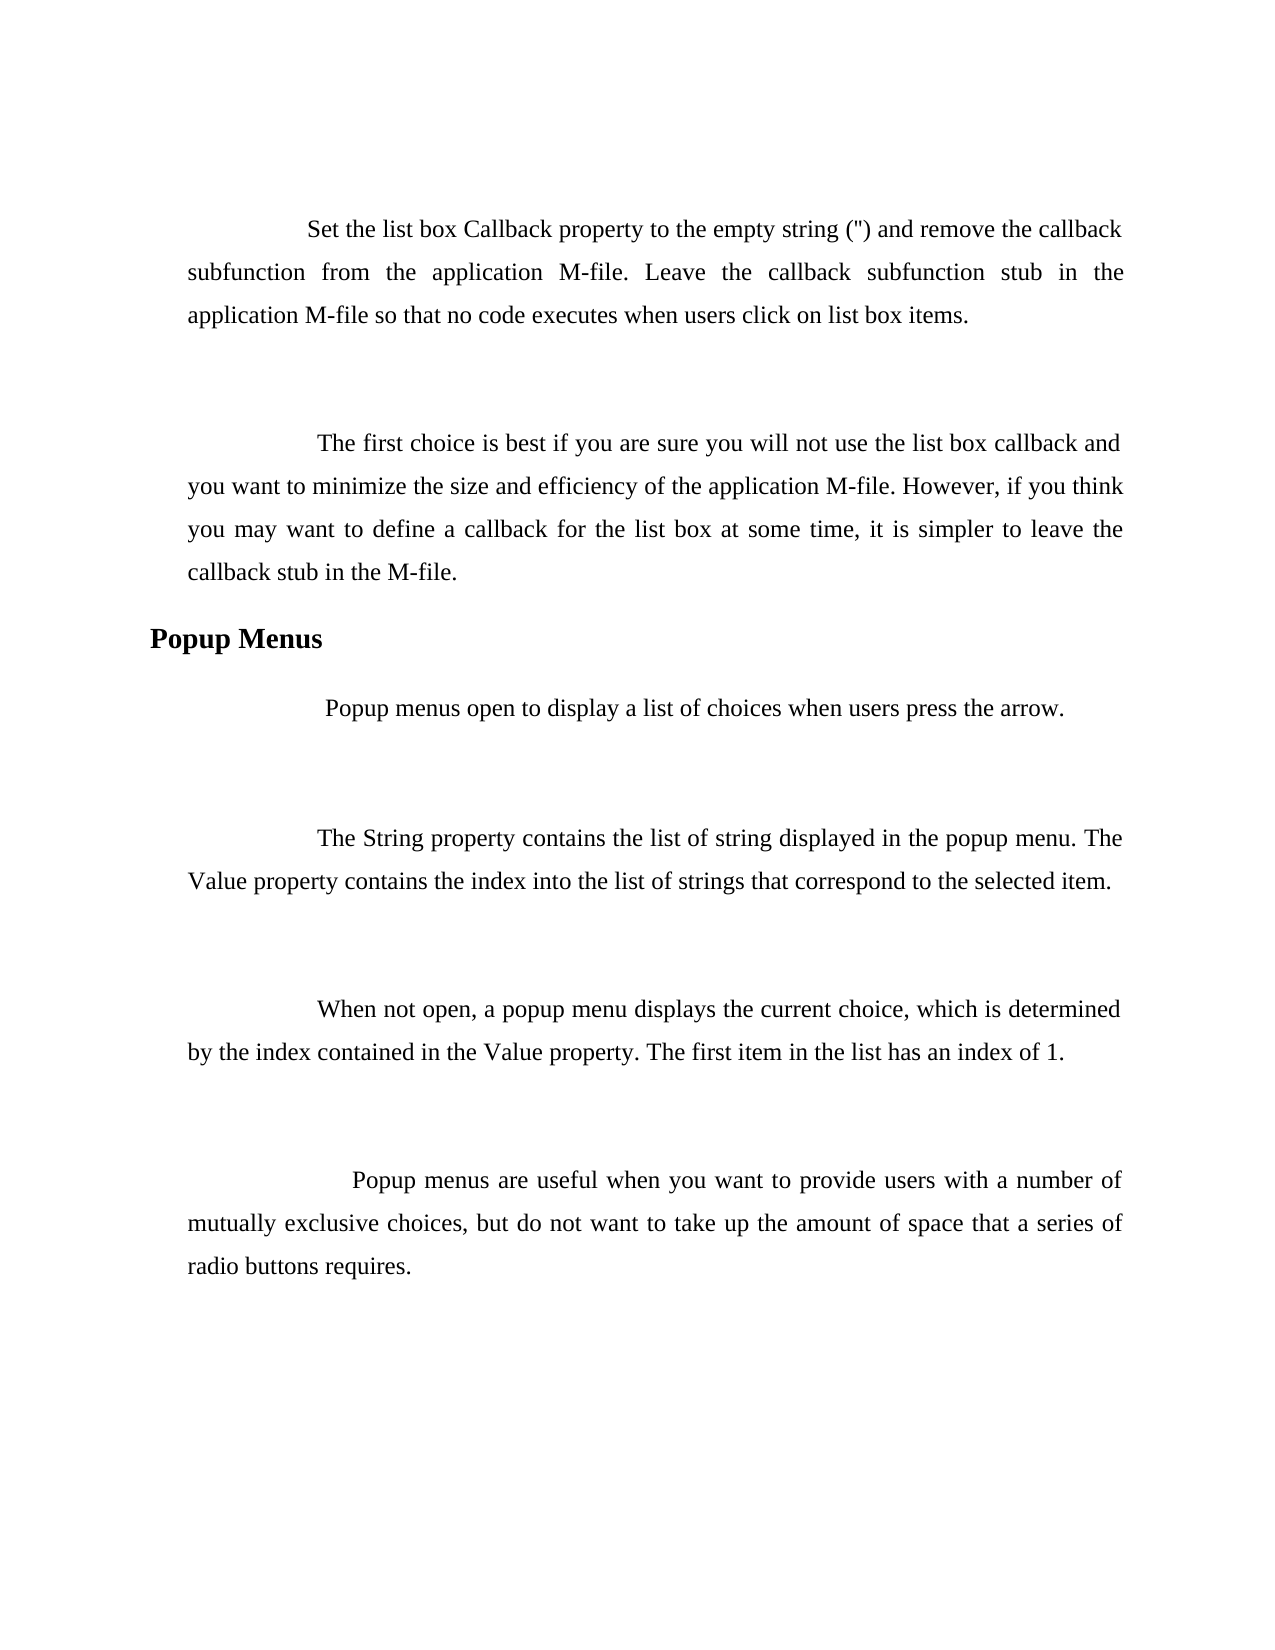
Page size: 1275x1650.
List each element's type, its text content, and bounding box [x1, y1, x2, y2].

text Popup Menus [150, 621, 1125, 655]
text Popup menus open to display a list of choices when users press the arrow. [150, 693, 1125, 721]
text Set the list box Callback property to the empty string ('') and remove the callback subfunction from the application M-file. Leave the callback subfunction stub in the application M-file so that no code executes when users click on list box items. [150, 214, 1125, 329]
text The String property contains the list of string displayed in the popup menu. The Value property contains the index into the list of strings that correspond to the selected item. [150, 823, 1125, 895]
text When not open, a popup menu displays the current choice, which is determined by the index contained in the Value property. The first item in the list has an index of 1. [150, 994, 1125, 1066]
text Popup menus are useful when you want to provide users with a number of mutually exclusive choices, but do not want to take up the amount of space that a series of radio buttons requires. [150, 1165, 1125, 1280]
text The first choice is best if you are sure you will not use the list box callback and you want to minimize the size and efficiency of the application M-file. However, if you think you may want to define a callback for the list box at some time, it is simpler to leave the callback stub in the M-file. [150, 428, 1125, 586]
